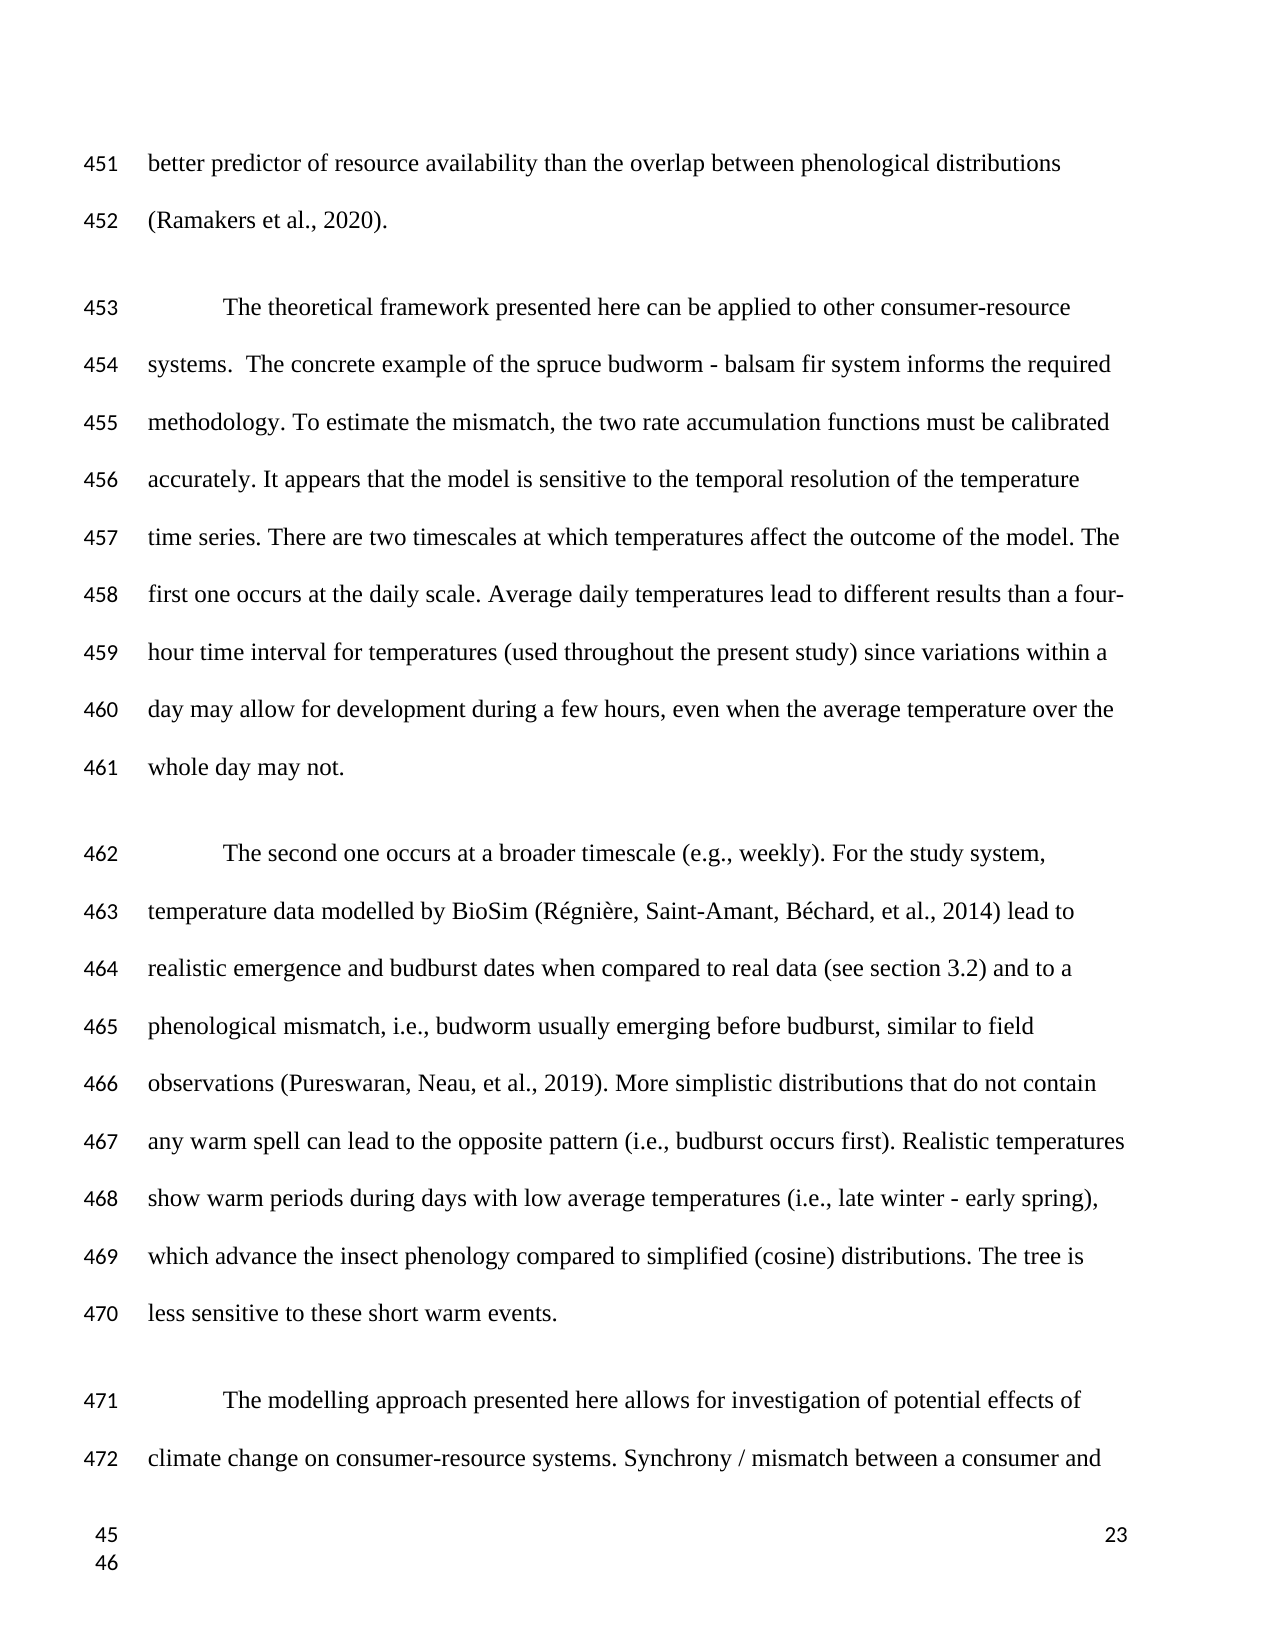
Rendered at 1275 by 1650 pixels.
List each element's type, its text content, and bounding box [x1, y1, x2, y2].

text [148, 1385, 1127, 1471]
text The second one occurs at a broader timescale (e.g., weekly). For the study system, temperature data modelled by BioSim (Régnière, Saint-Amant, Béchard, et al., 2014) lead to realistic emergence and budburst dates when compared to real data (see section 3.2) and to a phenological mismatch, i.e., budworm usually emerging before budburst, similar to field observations (Pureswaran, Neau, et al., 2019). More simplistic distributions that do not contain any warm spell can lead to the opposite pattern (i.e., budburst occurs first). Realistic temperatures show warm periods during days with low average temperatures (i.e., late winter - early spring), which advance the insect phenology compared to simplified (cosine) distributions. The tree is less sensitive to these short warm events. [148, 838, 1127, 1327]
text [148, 148, 1127, 234]
text The theoretical framework presented here can be applied to other consumer-resource systems. The concrete example of the spruce budworm - balsam fir system informs the required methodology. To estimate the mismatch, the two rate accumulation functions must be calibrated accurately. It appears that the model is sensitive to the temporal resolution of the temperature time series. There are two timescales at which temperatures affect the outcome of the model. The first one occurs at the daily scale. Average daily temperatures lead to different results than a four-hour time interval for temperatures (used throughout the present study) since variations within a day may allow for development during a few hours, even when the average temperature over the whole day may not. [148, 292, 1127, 781]
